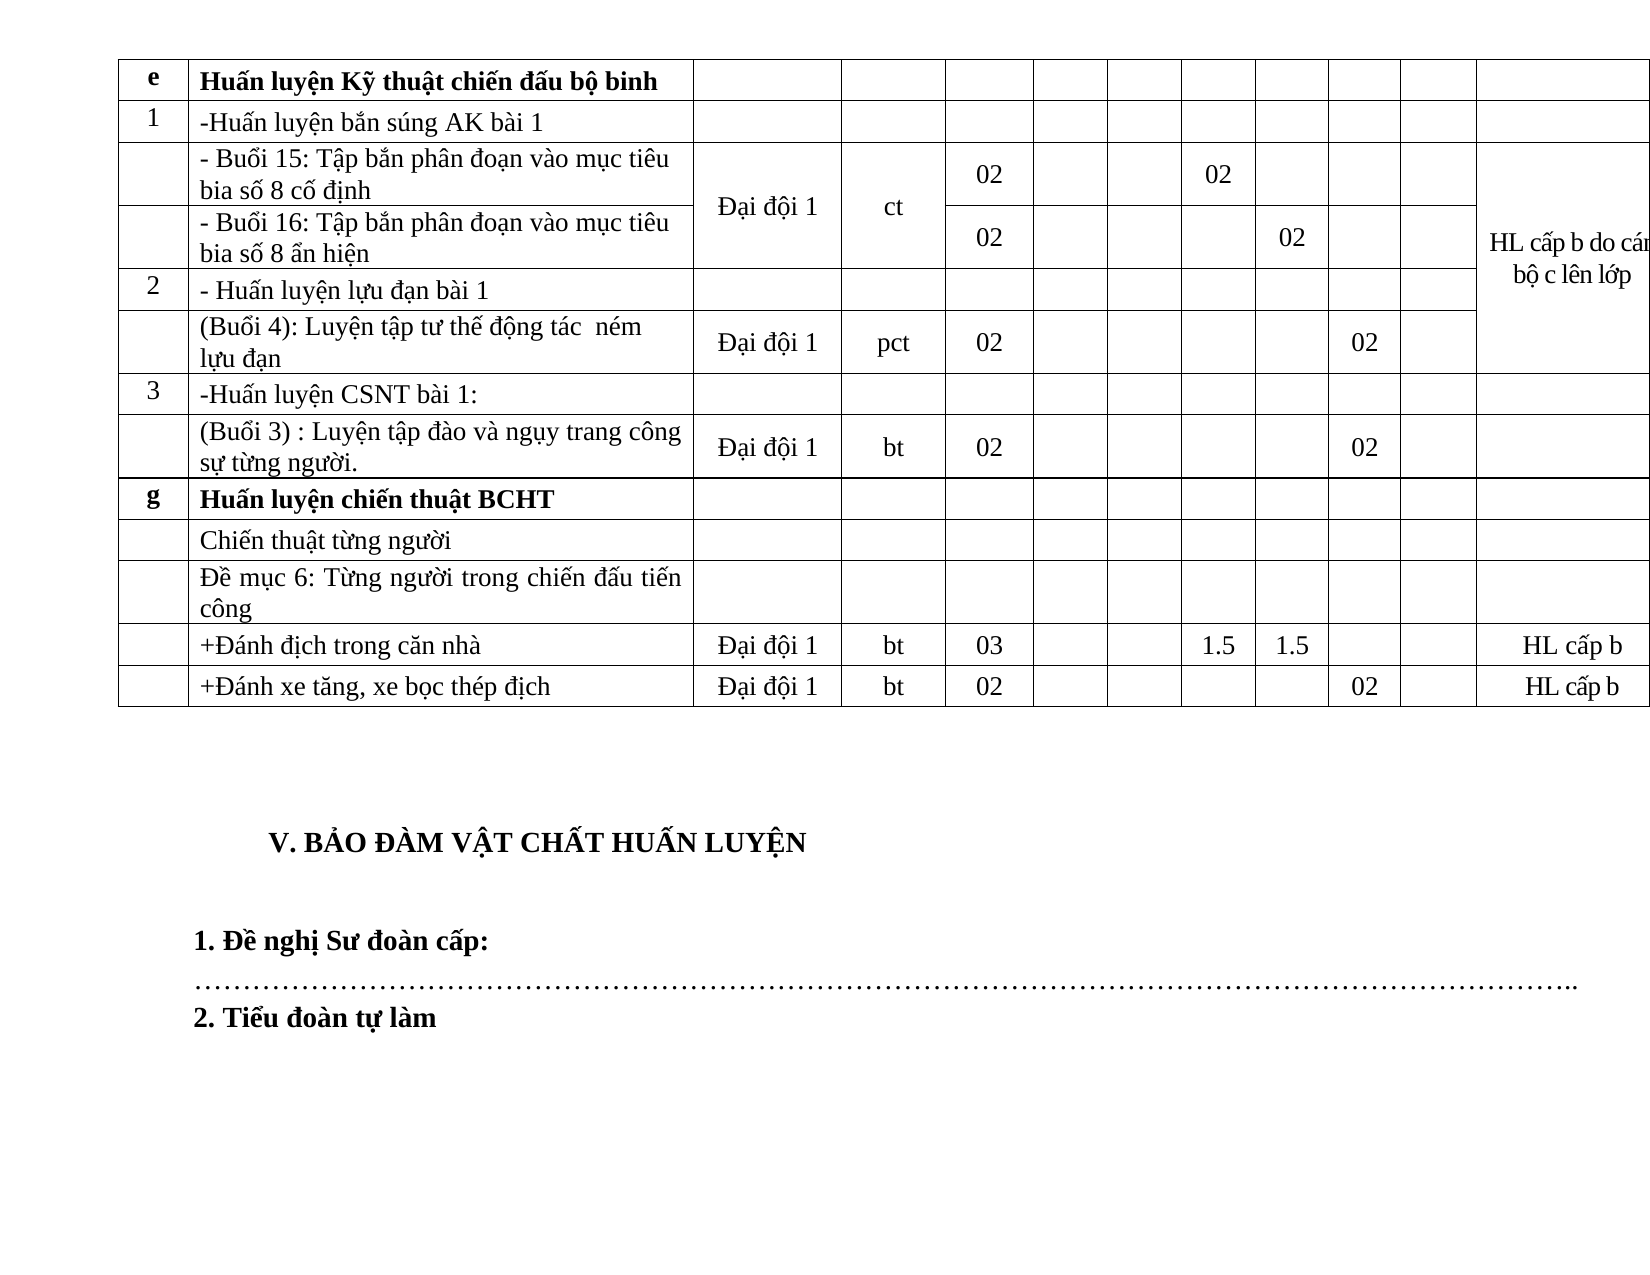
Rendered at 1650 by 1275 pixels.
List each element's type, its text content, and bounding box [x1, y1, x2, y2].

table_cell [842, 269, 945, 309]
table_cell [946, 561, 1033, 623]
table_cell [1329, 60, 1400, 100]
table_cell [946, 520, 1033, 560]
table_cell [1034, 666, 1107, 706]
table_cell [842, 479, 945, 519]
table_cell [1108, 624, 1181, 664]
table_cell [694, 520, 841, 560]
table_cell [1034, 561, 1107, 623]
table_cell [1256, 415, 1328, 477]
table_cell Đề mục 6: Từng người trong chiến đấu tiến công [189, 561, 693, 623]
table_cell [1256, 269, 1328, 309]
table_cell [119, 143, 188, 205]
table_cell [1401, 479, 1476, 519]
table_cell [1034, 624, 1107, 664]
table_cell +Đánh xe tăng, xe bọc thép địch [189, 666, 693, 706]
table_cell [1034, 415, 1107, 477]
table_cell [1182, 479, 1255, 519]
table_cell [1256, 311, 1328, 373]
table_cell [1182, 520, 1255, 560]
table_cell g [119, 479, 188, 519]
table_cell [1182, 374, 1255, 414]
table_cell [1034, 101, 1107, 142]
table_cell [694, 269, 841, 309]
table_cell [1108, 561, 1181, 623]
table_cell 02 [1256, 206, 1328, 268]
table_cell [1256, 101, 1328, 142]
table_cell [1034, 60, 1107, 100]
table_cell [1401, 101, 1476, 142]
table_cell [1108, 415, 1181, 477]
table_cell [694, 60, 841, 100]
table_cell [1329, 624, 1400, 664]
table_cell 3 [119, 374, 188, 414]
table_cell [842, 561, 945, 623]
table_cell [1108, 269, 1181, 309]
table_cell ct [842, 143, 945, 268]
text …………………………………………………………………………………………………………………………….. [118, 962, 1591, 996]
table_cell Đại đội 1 [694, 415, 841, 477]
table_cell [1329, 206, 1400, 268]
table_cell -Huấn luyện bắn súng AK bài 1 [189, 101, 693, 142]
table_cell 02 [946, 143, 1033, 205]
text 1. Đề nghị Sư đoàn cấp: [118, 923, 1591, 957]
table_cell [1477, 415, 1649, 477]
table_cell Huấn luyện chiến thuật BCHT [189, 479, 693, 519]
table_cell 02 [1329, 311, 1400, 373]
table_cell Đại đội 1 [694, 666, 841, 706]
table_cell [1034, 374, 1107, 414]
table_cell +Đánh địch trong căn nhà [189, 624, 693, 664]
table_cell bt [842, 415, 945, 477]
table_cell [946, 374, 1033, 414]
table_cell [1477, 561, 1649, 623]
table_cell [1401, 311, 1476, 373]
table_cell Huấn luyện Kỹ thuật chiến đấu bộ binh [189, 60, 693, 100]
table_cell [1401, 561, 1476, 623]
table_cell [1034, 206, 1107, 268]
table_cell Đại đội 1 [694, 624, 841, 664]
table_cell Đại đội 1 [694, 143, 841, 268]
table_cell 03 [946, 624, 1033, 664]
table_cell [1329, 561, 1400, 623]
table_cell 02 [946, 311, 1033, 373]
table_cell [1477, 520, 1649, 560]
table_cell [1108, 101, 1181, 142]
table_cell [1182, 60, 1255, 100]
table_cell [1329, 143, 1400, 205]
table_cell [1401, 143, 1476, 205]
table_cell 1 [119, 101, 188, 142]
text V. BẢO ĐÀM VẬT CHẤT HUẤN LUYỆN [118, 826, 1591, 859]
table_cell - Buổi 16: Tập bắn phân đoạn vào mục tiêu bia số 8 ẩn hiện [189, 206, 693, 268]
table_cell - Huấn luyện lựu đạn bài 1 [189, 269, 693, 309]
table_cell [1108, 60, 1181, 100]
table_cell [1182, 666, 1255, 706]
table_cell [1401, 374, 1476, 414]
table_cell bt [842, 666, 945, 706]
table_cell [1182, 415, 1255, 477]
table_cell [1329, 269, 1400, 309]
table_cell (Buổi 3) : Luyện tập đào và ngụy trang công sự từng người. [189, 415, 693, 477]
table_cell pct [842, 311, 945, 373]
table_cell 02 [946, 415, 1033, 477]
table_cell [1034, 479, 1107, 519]
table_cell [1329, 101, 1400, 142]
table_cell [842, 520, 945, 560]
table_cell 1.5 [1256, 624, 1328, 664]
table_cell [1329, 520, 1400, 560]
table_cell [119, 561, 188, 623]
table_cell [1182, 206, 1255, 268]
table_cell -Huấn luyện CSNT bài 1: [189, 374, 693, 414]
table_cell [1256, 479, 1328, 519]
table_cell - Buổi 15: Tập bắn phân đoạn vào mục tiêu bia số 8 cố định [189, 143, 693, 205]
table_cell 02 [1329, 415, 1400, 477]
table_cell [1401, 624, 1476, 664]
table_cell [946, 60, 1033, 100]
table_cell [1401, 415, 1476, 477]
table_cell [1108, 311, 1181, 373]
table_cell [946, 269, 1033, 309]
table_cell Chiến thuật từng người [189, 520, 693, 560]
table_cell [694, 479, 841, 519]
table_cell [119, 311, 188, 373]
table_cell [1034, 520, 1107, 560]
table_cell [1182, 561, 1255, 623]
table_cell (Buổi 4): Luyện tập tư thế động tác ném lựu đạn [189, 311, 693, 373]
table_cell 2 [119, 269, 188, 309]
table_cell 1.5 [1182, 624, 1255, 664]
table_cell 02 [1182, 143, 1255, 205]
table_cell 02 [1329, 666, 1400, 706]
table_cell [1256, 520, 1328, 560]
table_cell [1256, 60, 1328, 100]
table_cell [1401, 60, 1476, 100]
table_cell [1108, 143, 1181, 205]
table_cell [842, 101, 945, 142]
table_cell [1401, 206, 1476, 268]
table_cell [1108, 374, 1181, 414]
table_cell [1108, 520, 1181, 560]
table_cell [1108, 479, 1181, 519]
table_cell 02 [946, 666, 1033, 706]
table_cell [1477, 479, 1649, 519]
table_cell [1256, 374, 1328, 414]
table_cell [119, 666, 188, 706]
table_cell [1401, 520, 1476, 560]
table_cell [694, 101, 841, 142]
table_cell bt [842, 624, 945, 664]
table_cell [1256, 143, 1328, 205]
table_cell [1034, 311, 1107, 373]
table_cell [1329, 374, 1400, 414]
table_cell [1477, 60, 1649, 100]
table_cell [1182, 101, 1255, 142]
table_cell HL cấp b [1477, 666, 1649, 706]
table_cell [694, 561, 841, 623]
table_cell [1182, 269, 1255, 309]
table_cell [694, 374, 841, 414]
table_cell [119, 206, 188, 268]
table_cell [946, 101, 1033, 142]
table_cell HL cấp b do cán bộ c lên lớp [1477, 143, 1649, 373]
table_cell [842, 374, 945, 414]
table_cell e [119, 60, 188, 100]
table_cell [1108, 666, 1181, 706]
table_cell [1182, 311, 1255, 373]
table_cell [842, 60, 945, 100]
table_cell [1477, 374, 1649, 414]
table_cell [1256, 561, 1328, 623]
table_cell [946, 479, 1033, 519]
table_cell 02 [946, 206, 1033, 268]
table_cell [1401, 666, 1476, 706]
table_cell [119, 415, 188, 477]
table_cell HL cấp b [1477, 624, 1649, 664]
text 2. Tiểu đoàn tự làm [118, 1001, 1591, 1034]
table_cell [1477, 101, 1649, 142]
table_cell [119, 624, 188, 664]
table_cell [1401, 269, 1476, 309]
table_cell [1108, 206, 1181, 268]
table_cell [1034, 269, 1107, 309]
table_cell [119, 520, 188, 560]
table_cell [1329, 479, 1400, 519]
table_cell Đại đội 1 [694, 311, 841, 373]
table_cell [1034, 143, 1107, 205]
table_cell [1256, 666, 1328, 706]
